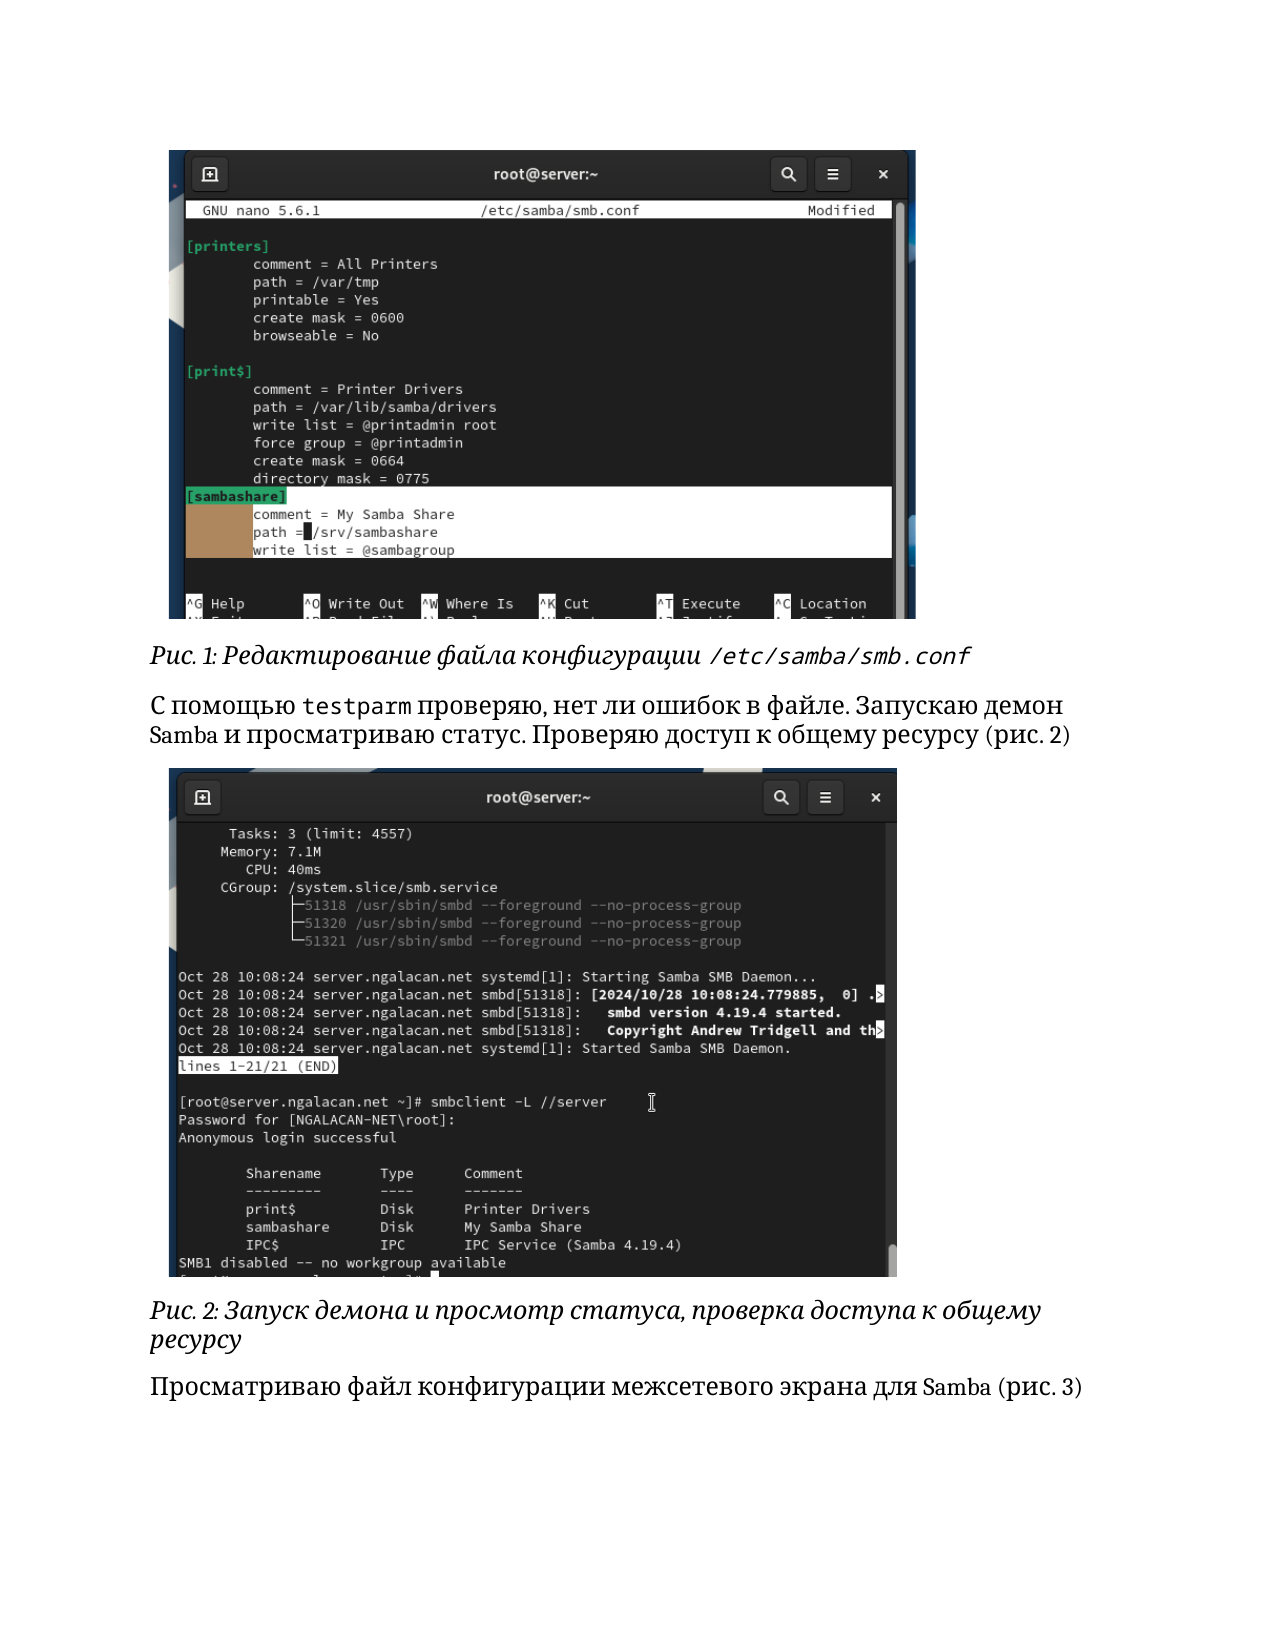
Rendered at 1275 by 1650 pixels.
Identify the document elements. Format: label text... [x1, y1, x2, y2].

picture [168, 768, 897, 1277]
picture [168, 150, 916, 619]
text Рис. 2: Запуск демона и просмотр статуса, проверка доступа к общему ресурсу [150, 1297, 1125, 1354]
text Рис. 1: Редактирование файла конфигурации /etc/samba/smb.conf [150, 640, 1125, 671]
text С помощью testparm проверяю, нет ли ошибок в файле. Запускаю демон Samba и просматриваю статус. Проверяю доступ к общему ресурсу (рис. 2) [150, 690, 1125, 750]
text Просматриваю файл конфигурации межсетевого экрана для Samba (рис. 3) [150, 1373, 1125, 1402]
